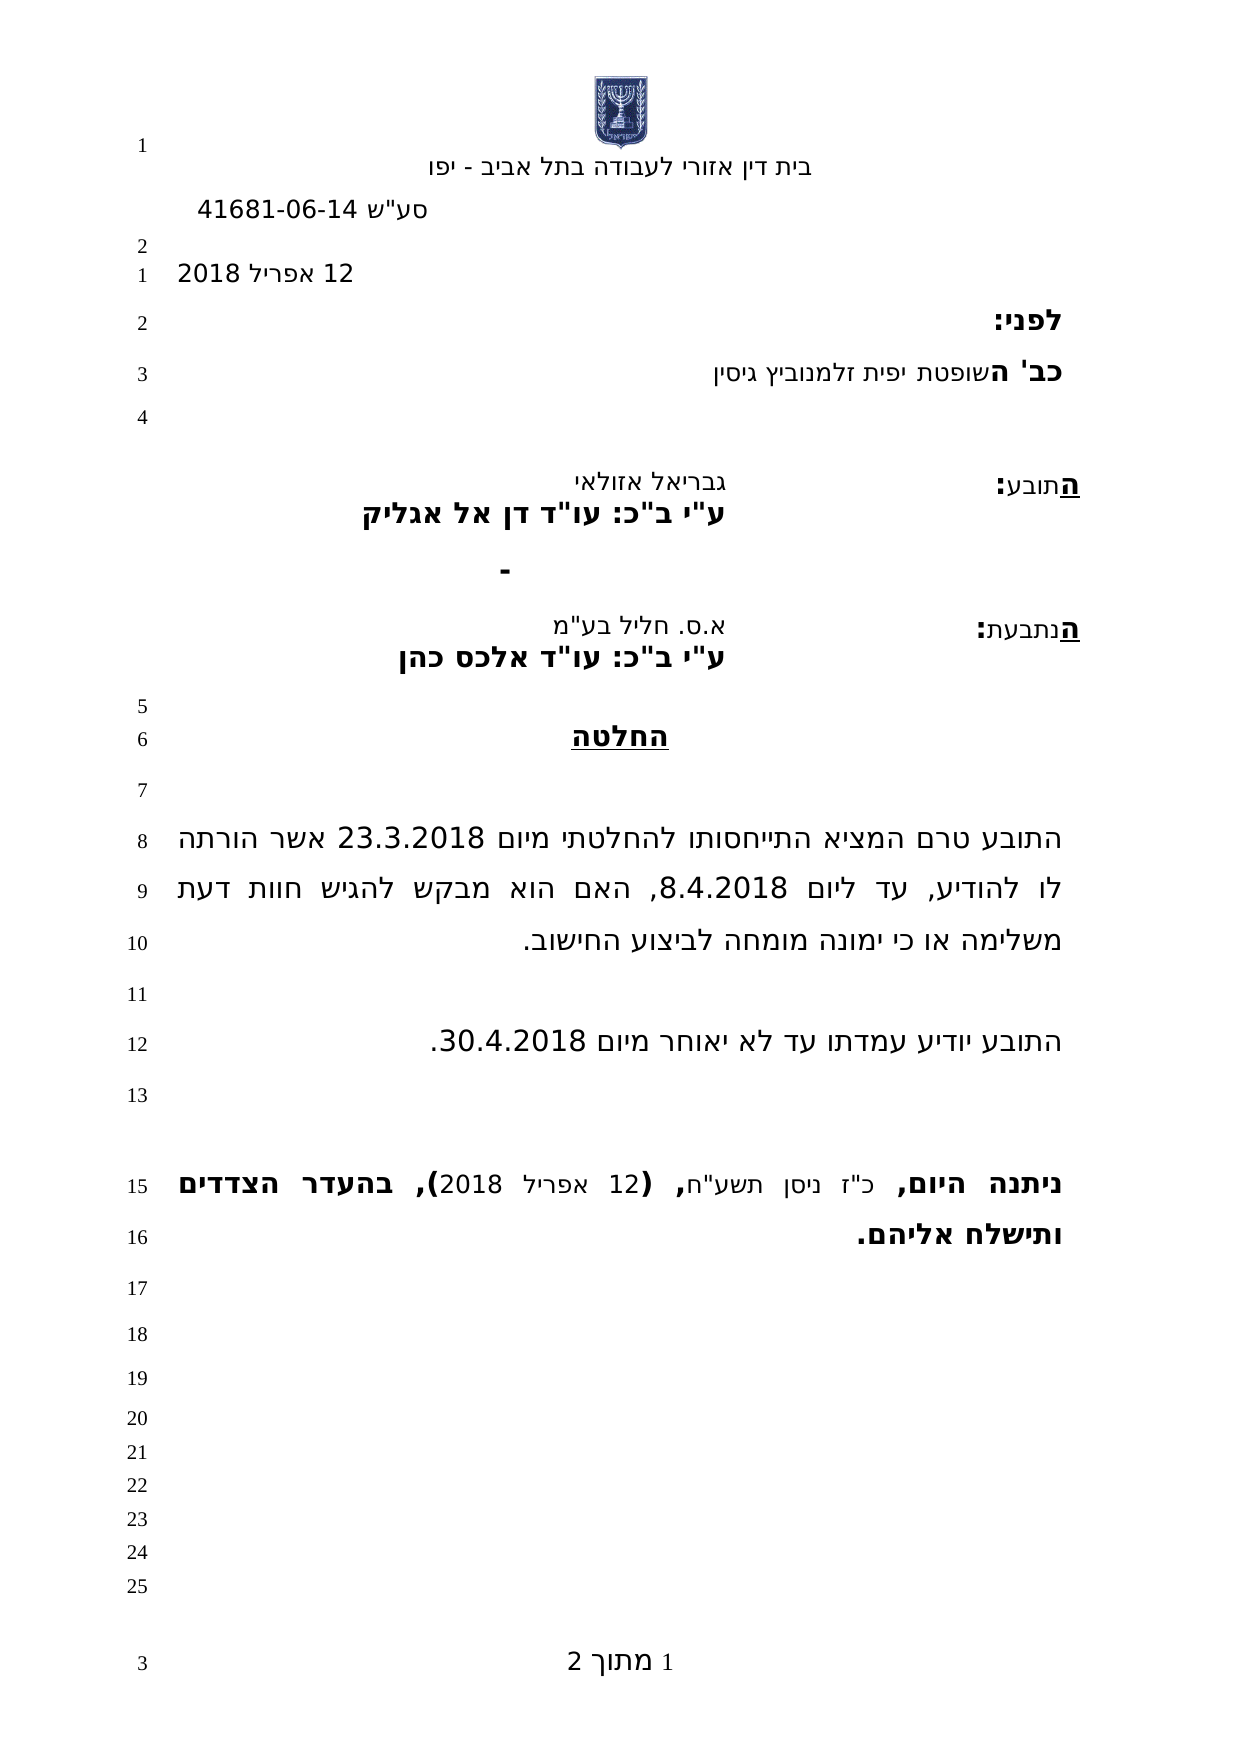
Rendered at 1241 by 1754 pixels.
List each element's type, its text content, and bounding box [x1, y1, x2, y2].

table_header ה: [738, 455, 1091, 542]
text כב' ה [177, 354, 1063, 388]
table_cell - [174, 542, 1091, 599]
text לפני: [177, 303, 1063, 337]
text התובע יודיע עמדתו עד לא יאוחר מיום 30.4.2018. [177, 1024, 1063, 1058]
table_cell ע"י ב"כ: עו"ד אלכס כהן [174, 600, 737, 686]
picture [589, 75, 651, 152]
table_header ע"י ב"כ: עו"ד דן אל אגליק [174, 455, 737, 542]
text התובע טרם המציא התייחסותו להחלטתי מיום 23.3.2018 אשר הורתה לו להודיע, עד ליום 8.4.2018, האם הוא מבקש להגיש חוות דעת משלימה או כי ימונה מומחה לביצוע החישוב. [177, 821, 1063, 957]
text ניתנה היום, , (), בהעדר הצדדים ותישלח אליהם. [177, 1166, 1063, 1251]
text החלטה [177, 720, 1063, 754]
table_cell ה: [738, 600, 1091, 686]
